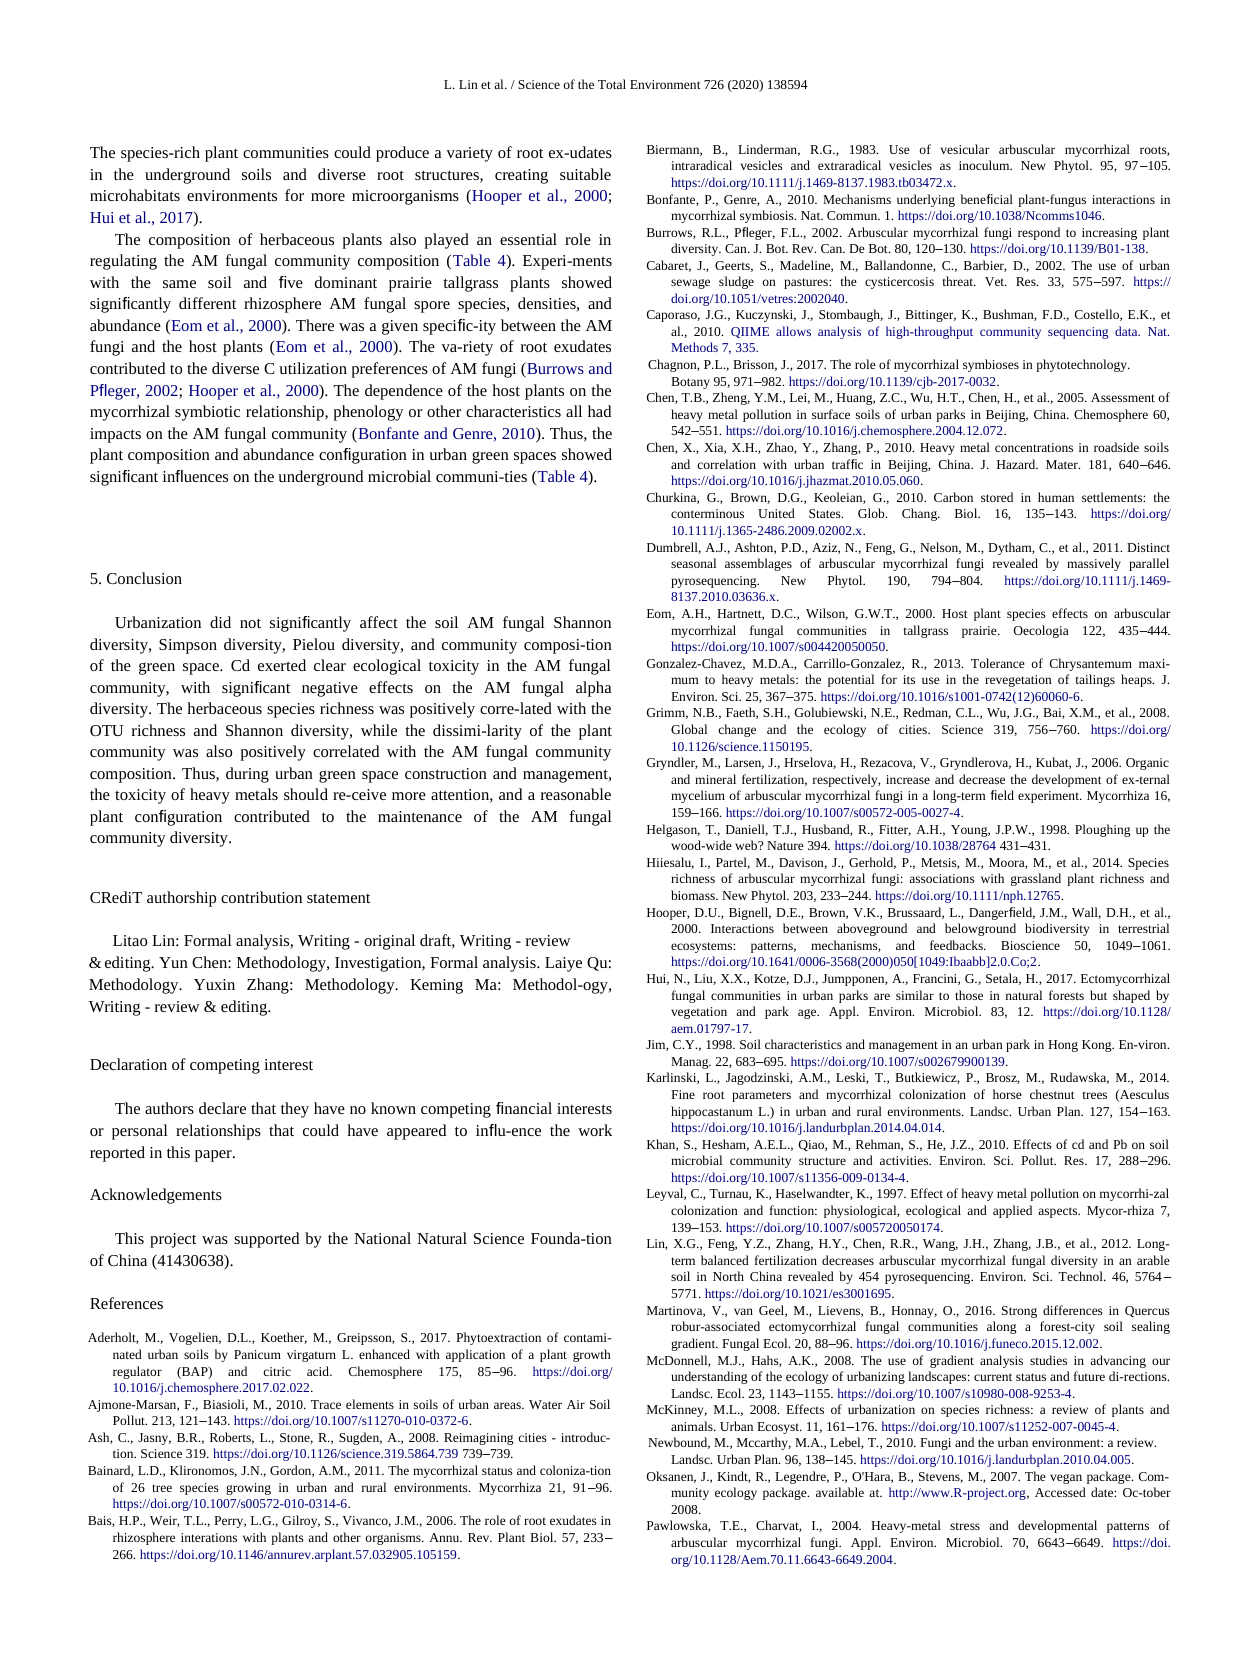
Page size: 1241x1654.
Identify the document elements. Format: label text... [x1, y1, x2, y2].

text Hooper, D.U., Bignell, D.E., Brown, V.K., Brussaard, L., Dangerfield, J.M., Wall, D.H., et al., 2000. Interactions between aboveground and belowground biodiversity in terrestrial ecosystems: patterns, mechanisms, and feedbacks. Bioscience 50, 1049–1061. https://doi.org/10.1641/0006-3568(2000)050[1049:Ibaabb]2.0.Co;2. [646, 904, 1171, 969]
text Chagnon, P.L., Brisson, J., 2017. The role of mycorrhizal symbioses in phytotechnology. [648, 357, 1171, 372]
list editing. Yun Chen: Methodology, Investigation, Formal analysis. Laiye Qu: Methodology. Yuxin Zhang: Methodology. Keming Ma: Methodol-ogy, Writing - review & editing. [88, 953, 612, 1016]
text The composition of herbaceous plants also played an essential role in regulating the AM fungal community composition (Table 4). Experi-ments with the same soil and five dominant prairie tallgrass plants showed significantly different rhizosphere AM fungal spore species, densities, and abundance (Eom et al., 2000). There was a given specific-ity between the AM fungi and the host plants (Eom et al., 2000). The va-riety of root exudates contributed to the diverse C utilization preferences of AM fungi (Burrows and Pfleger, 2002; Hooper et al., 2000). The dependence of the host plants on the mycorrhizal symbiotic relationship, phenology or other characteristics all had impacts on the AM fungal community (Bonfante and Genre, 2010). Thus, the plant composition and abundance configuration in urban green spaces showed significant influences on the underground microbial communi-ties (Table 4). [89, 229, 612, 486]
text Khan, S., Hesham, A.E.L., Qiao, M., Rehman, S., He, J.Z., 2010. Effects of cd and Pb on soil microbial community structure and activities. Environ. Sci. Pollut. Res. 17, 288–296. https://doi.org/10.1007/s11356-009-0134-4. [646, 1136, 1171, 1185]
text Biermann, B., Linderman, R.G., 1983. Use of vesicular arbuscular mycorrhizal roots, intraradical vesicles and extraradical vesicles as inoculum. New Phytol. 95, 97–105. https://doi.org/10.1111/j.1469-8137.1983.tb03472.x. [646, 142, 1171, 190]
text The authors declare that they have no known competing financial interests or personal relationships that could have appeared to influ-ence the work reported in this paper. [89, 1098, 612, 1162]
text Caporaso, J.G., Kuczynski, J., Stombaugh, J., Bittinger, K., Bushman, F.D., Costello, E.K., et al., 2010. QIIME allows analysis of high-throughput community sequencing data. Nat. Methods 7, 335. [646, 307, 1171, 356]
text Declaration of competing interest [89, 1055, 612, 1074]
text Eom, A.H., Hartnett, D.C., Wilson, G.W.T., 2000. Host plant species effects on arbuscular mycorrhizal fungal communities in tallgrass prairie. Oecologia 122, 435–444. https://doi.org/10.1007/s004420050050. [646, 606, 1171, 654]
text Gonzalez-Chavez, M.D.A., Carrillo-Gonzalez, R., 2013. Tolerance of Chrysantemum maxi-mum to heavy metals: the potential for its use in the revegetation of tailings heaps. J. Environ. Sci. 25, 367–375. https://doi.org/10.1016/s1001-0742(12)60060-6. [646, 655, 1171, 704]
text Lin, X.G., Feng, Y.Z., Zhang, H.Y., Chen, R.R., Wang, J.H., Zhang, J.B., et al., 2012. Long-term balanced fertilization decreases arbuscular mycorrhizal fungal diversity in an arable soil in North China revealed by 454 pyrosequencing. Environ. Sci. Technol. 46, 5764–5771. https://doi.org/10.1021/es3001695. [646, 1236, 1171, 1301]
text Botany 95, 971–982. https://doi.org/10.1139/cjb-2017-0032. [671, 373, 1171, 389]
text 5. Conclusion [89, 569, 612, 588]
text Martinova, V., van Geel, M., Lievens, B., Honnay, O., 2016. Strong differences in Quercus robur-associated ectomycorrhizal fungal communities along a forest-city soil sealing gradient. Fungal Ecol. 20, 88–96. https://doi.org/10.1016/j.funeco.2015.12.002. [646, 1302, 1171, 1351]
text Helgason, T., Daniell, T.J., Husband, R., Fitter, A.H., Young, J.P.W., 1998. Ploughing up the wood-wide web? Nature 394. https://doi.org/10.1038/28764 431–431. [646, 821, 1171, 853]
text Bais, H.P., Weir, T.L., Perry, L.G., Gilroy, S., Vivanco, J.M., 2006. The role of root exudates in rhizosphere interations with plants and other organisms. Annu. Rev. Plant Biol. 57, 233–266. https://doi.org/10.1146/annurev.arplant.57.032905.105159. [88, 1513, 612, 1562]
text Leyval, C., Turnau, K., Haselwandter, K., 1997. Effect of heavy metal pollution on mycorrhi-zal colonization and function: physiological, ecological and applied aspects. Mycor-rhiza 7, 139–153. https://doi.org/10.1007/s005720050174. [646, 1186, 1171, 1235]
text Hiiesalu, I., Partel, M., Davison, J., Gerhold, P., Metsis, M., Moora, M., et al., 2014. Species richness of arbuscular mycorrhizal fungi: associations with grassland plant richness and biomass. New Phytol. 203, 233–244. https://doi.org/10.1111/nph.12765. [646, 854, 1171, 903]
text Pawlowska, T.E., Charvat, I., 2004. Heavy-metal stress and developmental patterns of arbuscular mycorrhizal fungi. Appl. Environ. Microbiol. 70, 6643–6649. https://doi. org/10.1128/Aem.70.11.6643-6649.2004. [646, 1518, 1171, 1567]
text Aderholt, M., Vogelien, D.L., Koether, M., Greipsson, S., 2017. Phytoextraction of contami-nated urban soils by Panicum virgaturn L. enhanced with application of a plant growth regulator (BAP) and citric acid. Chemosphere 175, 85–96. https://doi.org/ 10.1016/j.chemosphere.2017.02.022. [88, 1330, 612, 1395]
text Litao Lin: Formal analysis, Writing - original draft, Writing - review [112, 931, 612, 950]
text References [89, 1294, 612, 1313]
text Oksanen, J., Kindt, R., Legendre, P., O'Hara, B., Stevens, M., 2007. The vegan package. Com-munity ecology package. available at. http://www.R-project.org, Accessed date: Oc-tober 2008. [646, 1468, 1171, 1517]
text Burrows, R.L., Pfleger, F.L., 2002. Arbuscular mycorrhizal fungi respond to increasing plant diversity. Can. J. Bot. Rev. Can. De Bot. 80, 120–130. https://doi.org/10.1139/B01-138. [646, 224, 1171, 256]
text Chen, X., Xia, X.H., Zhao, Y., Zhang, P., 2010. Heavy metal concentrations in roadside soils and correlation with urban traffic in Beijing, China. J. Hazard. Mater. 181, 640–646. https://doi.org/10.1016/j.jhazmat.2010.05.060. [646, 440, 1171, 488]
text Urbanization did not significantly affect the soil AM fungal Shannon diversity, Simpson diversity, Pielou diversity, and community composi-tion of the green space. Cd exerted clear ecological toxicity in the AM fungal community, with significant negative effects on the AM fungal alpha diversity. The herbaceous species richness was positively corre-lated with the OTU richness and Shannon diversity, while the dissimi-larity of the plant community was also positively correlated with the AM fungal community composition. Thus, during urban green space construction and management, the toxicity of heavy metals should re-ceive more attention, and a reasonable plant configuration contributed to the maintenance of the AM fungal community diversity. [89, 613, 612, 847]
text Gryndler, M., Larsen, J., Hrselova, H., Rezacova, V., Gryndlerova, H., Kubat, J., 2006. Organic and mineral fertilization, respectively, increase and decrease the development of ex-ternal mycelium of arbuscular mycorrhizal fungi in a long-term field experiment. Mycorrhiza 16, 159–166. https://doi.org/10.1007/s00572-005-0027-4. [646, 755, 1171, 820]
text The species-rich plant communities could produce a variety of root ex-udates in the underground soils and diverse root structures, creating suitable microhabitats environments for more microorganisms (Hooper et al., 2000; Hui et al., 2017). [89, 143, 612, 227]
text Ash, C., Jasny, B.R., Roberts, L., Stone, R., Sugden, A., 2008. Reimagining cities - introduc-tion. Science 319. https://doi.org/10.1126/science.319.5864.739 739–739. [88, 1430, 612, 1462]
text This project was supported by the National Natural Science Founda-tion of China (41430638). [89, 1228, 612, 1270]
text Bainard, L.D., Klironomos, J.N., Gordon, A.M., 2011. The mycorrhizal status and coloniza-tion of 26 tree species growing in urban and rural environments. Mycorrhiza 21, 91–96. https://doi.org/10.1007/s00572-010-0314-6. [88, 1463, 612, 1512]
text Dumbrell, A.J., Ashton, P.D., Aziz, N., Feng, G., Nelson, M., Dytham, C., et al., 2011. Distinct seasonal assemblages of arbuscular mycorrhizal fungi revealed by massively parallel pyrosequencing. New Phytol. 190, 794–804. https://doi.org/10.1111/j.1469-8137.2010.03636.x. [646, 539, 1171, 604]
text Cabaret, J., Geerts, S., Madeline, M., Ballandonne, C., Barbier, D., 2002. The use of urban sewage sludge on pastures: the cysticercosis threat. Vet. Res. 33, 575–597. https:// doi.org/10.1051/vetres:2002040. [646, 257, 1171, 306]
text Jim, C.Y., 1998. Soil characteristics and management in an urban park in Hong Kong. En-viron. Manag. 22, 683–695. https://doi.org/10.1007/s002679900139. [646, 1037, 1171, 1069]
text McDonnell, M.J., Hahs, A.K., 2008. The use of gradient analysis studies in advancing our understanding of the ecology of urbanizing landscapes: current status and future di-rections. Landsc. Ecol. 23, 1143–1155. https://doi.org/10.1007/s10980-008-9253-4. [646, 1352, 1171, 1401]
text McKinney, M.L., 2008. Effects of urbanization on species richness: a review of plants and animals. Urban Ecosyst. 11, 161–176. https://doi.org/10.1007/s11252-007-0045-4. [646, 1402, 1171, 1434]
text Chen, T.B., Zheng, Y.M., Lei, M., Huang, Z.C., Wu, H.T., Chen, H., et al., 2005. Assessment of heavy metal pollution in surface soils of urban parks in Beijing, China. Chemosphere 60, 542–551. https://doi.org/10.1016/j.chemosphere.2004.12.072. [646, 390, 1171, 439]
text CRediT authorship contribution statement [89, 887, 612, 907]
text Ajmone-Marsan, F., Biasioli, M., 2010. Trace elements in soils of urban areas. Water Air Soil Pollut. 213, 121–143. https://doi.org/10.1007/s11270-010-0372-6. [88, 1397, 612, 1429]
text Newbound, M., Mccarthy, M.A., Lebel, T., 2010. Fungi and the urban environment: a review. [648, 1435, 1171, 1451]
text Grimm, N.B., Faeth, S.H., Golubiewski, N.E., Redman, C.L., Wu, J.G., Bai, X.M., et al., 2008. Global change and the ecology of cities. Science 319, 756–760. https://doi.org/ 10.1126/science.1150195. [646, 705, 1171, 754]
text Hui, N., Liu, X.X., Kotze, D.J., Jumpponen, A., Francini, G., Setala, H., 2017. Ectomycorrhizal fungal communities in urban parks are similar to those in natural forests but shaped by vegetation and park age. Appl. Environ. Microbiol. 83, 12. https://doi.org/10.1128/ aem.01797-17. [646, 971, 1171, 1036]
text Acknowledgements [89, 1185, 612, 1204]
text Bonfante, P., Genre, A., 2010. Mechanisms underlying beneficial plant-fungus interactions in mycorrhizal symbiosis. Nat. Commun. 1. https://doi.org/10.1038/Ncomms1046. [646, 191, 1171, 223]
text Churkina, G., Brown, D.G., Keoleian, G., 2010. Carbon stored in human settlements: the conterminous United States. Glob. Chang. Biol. 16, 135–143. https://doi.org/ 10.1111/j.1365-2486.2009.02002.x. [646, 489, 1171, 538]
text Landsc. Urban Plan. 96, 138–145. https://doi.org/10.1016/j.landurbplan.2010.04.005. [671, 1452, 1171, 1467]
table_header L. Lin et al. / Science of the Total Environment 726 (2020) 138594 [444, 76, 1240, 92]
text Karlinski, L., Jagodzinski, A.M., Leski, T., Butkiewicz, P., Brosz, M., Rudawska, M., 2014. Fine root parameters and mycorrhizal colonization of horse chestnut trees (Aesculus hippocastanum L.) in urban and rural environments. Landsc. Urban Plan. 127, 154–163. https://doi.org/10.1016/j.landurbplan.2014.04.014. [646, 1070, 1171, 1135]
